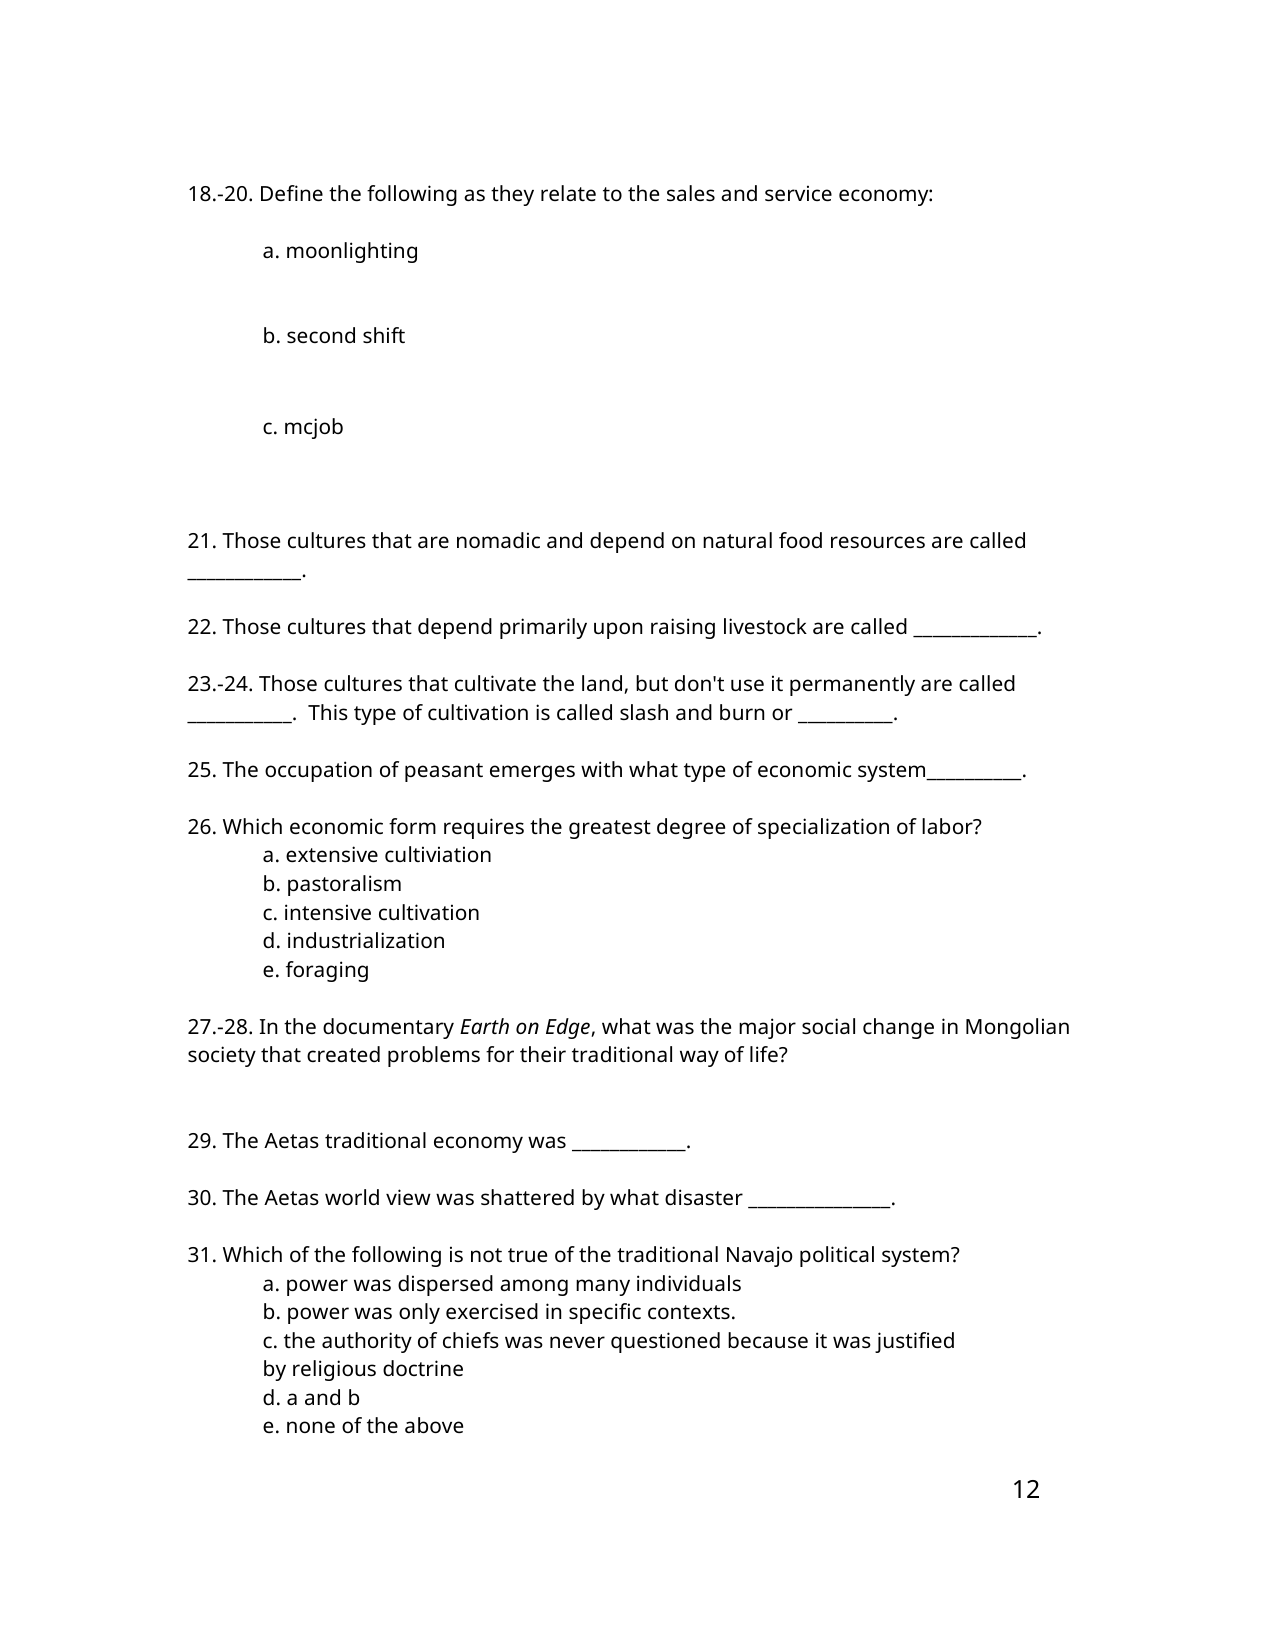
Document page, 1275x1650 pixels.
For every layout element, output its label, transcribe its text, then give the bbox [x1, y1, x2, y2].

text c. mcjob [187, 412, 1087, 441]
text c. the authority of chiefs was never questioned because it was justified [187, 1326, 1087, 1354]
text 21. Those cultures that are nomadic and depend on natural food resources are called ____________. [187, 526, 1087, 583]
text d. a and b [187, 1383, 1087, 1411]
text b. pastoralism [187, 869, 1087, 897]
text 22. Those cultures that depend primarily upon raising livestock are called _____________. [187, 612, 1087, 641]
text 26. Which economic form requires the greatest degree of specialization of labor? [187, 812, 1087, 840]
text by religious doctrine [187, 1354, 1087, 1383]
text a. moonlighting [187, 236, 1087, 264]
text 23.-24. Those cultures that cultivate the land, but don't use it permanently are called ___________. This type of cultivation is called slash and burn or __________. [187, 669, 1087, 726]
text c. intensive cultivation [187, 897, 1087, 926]
text b. power was only exercised in specific contexts. [187, 1297, 1087, 1326]
text e. foraging [187, 954, 1087, 983]
text 27.-28. In the documentary Earth on Edge, what was the major social change in Mongolian society that created problems for their traditional way of life? [187, 1012, 1087, 1069]
text 25. The occupation of peasant emerges with what type of economic system__________. [187, 755, 1087, 783]
text a. power was dispersed among many individuals [187, 1268, 1087, 1297]
text 29. The Aetas traditional economy was ____________. [187, 1126, 1087, 1154]
text e. none of the above [187, 1411, 1087, 1440]
text b. second shift [187, 321, 1087, 350]
text 30. The Aetas world view was shattered by what disaster _______________. [187, 1183, 1087, 1211]
text 31. Which of the following is not true of the traditional Navajo political system? [187, 1240, 1087, 1268]
text d. industrialization [187, 926, 1087, 954]
text 18.-20. Define the following as they relate to the sales and service economy: [187, 178, 1087, 207]
text a. extensive cultiviation [187, 840, 1087, 869]
